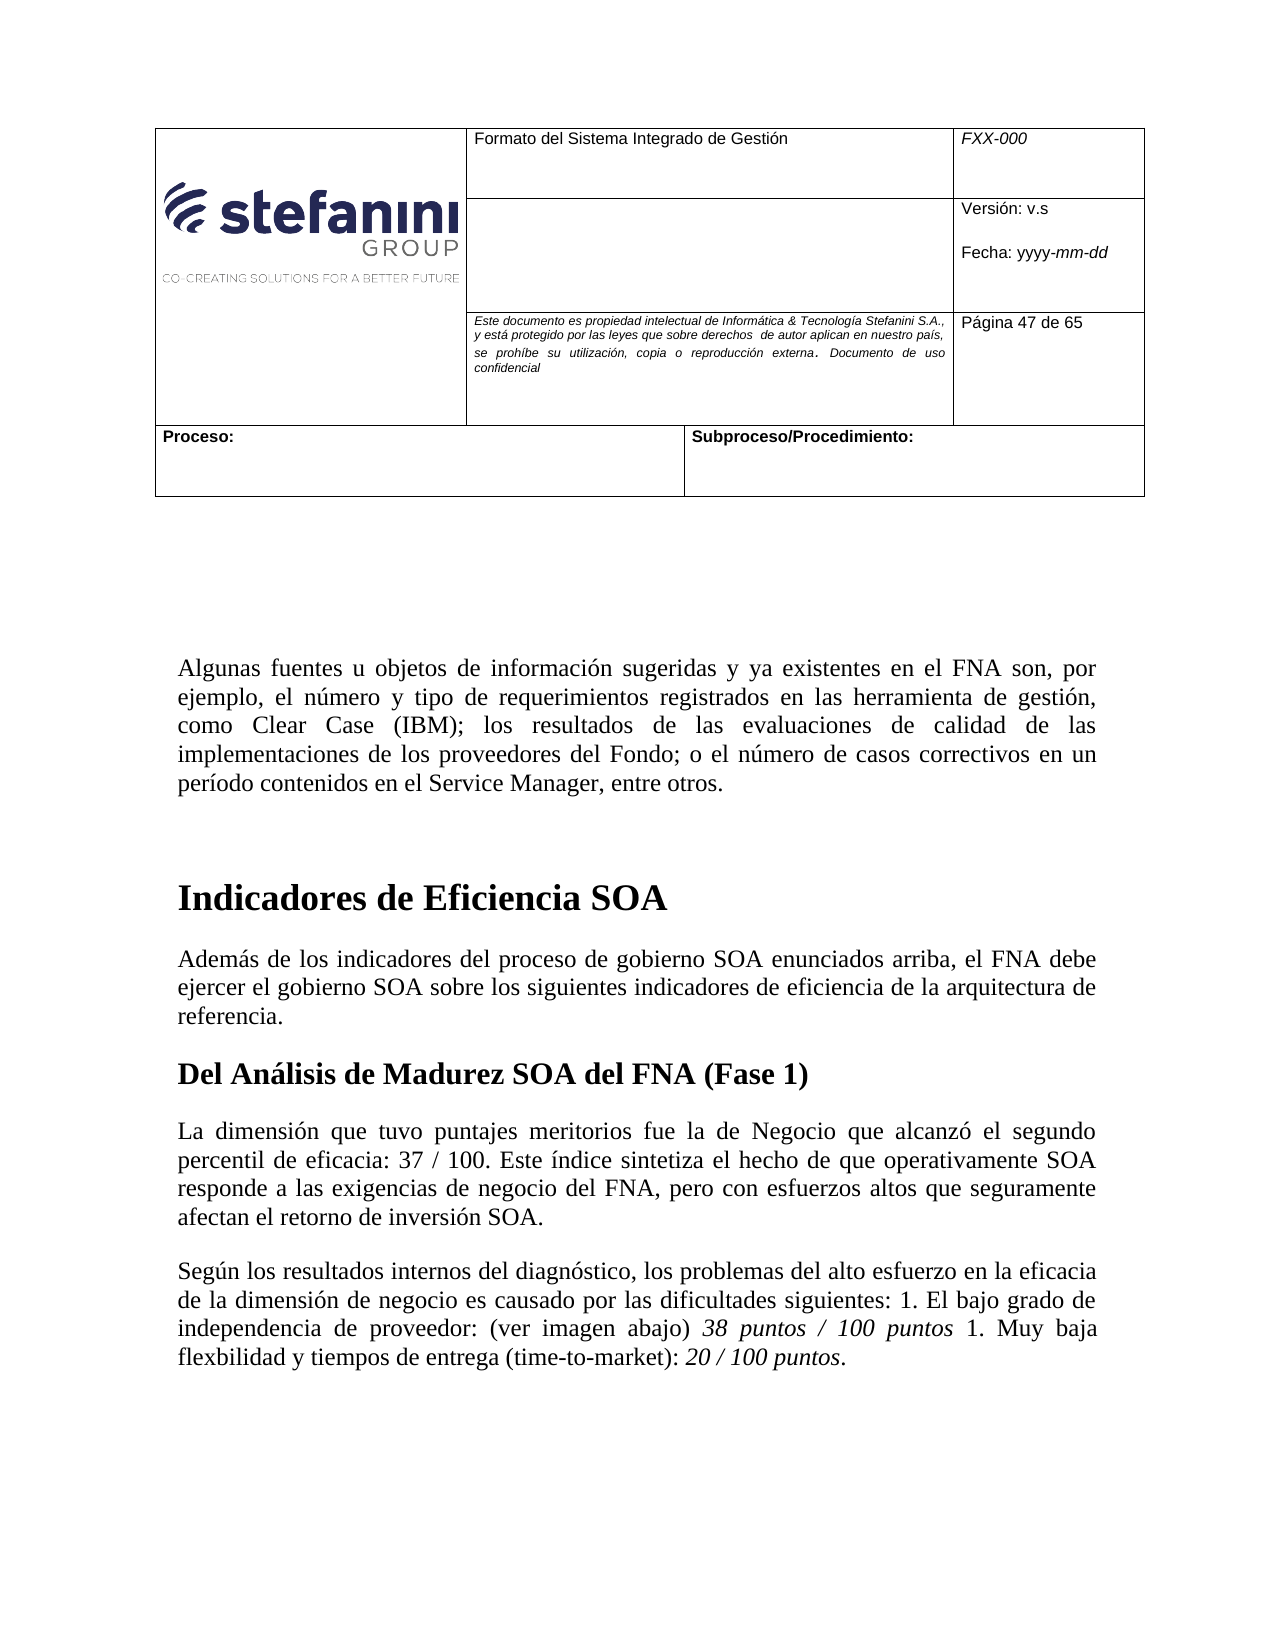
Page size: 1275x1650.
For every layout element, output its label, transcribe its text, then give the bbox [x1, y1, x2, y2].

text La dimensión que tuvo puntajes meritorios fue la de Negocio que alcanzó el segundo percentil de eficacia: 37 / 100. Este índice sintetiza el hecho de que operativamente SOA responde a las exigencias de negocio del FNA, pero con esfuerzos altos que seguramente afectan el retorno de inversión SOA. [177, 1116, 1098, 1231]
picture [162, 182, 460, 286]
subtitle Del Análisis de Madurez SOA del FNA (Fase 1) [177, 1055, 1098, 1091]
text Además de los indicadores del proceso de gobierno SOA enunciados arriba, el FNA debe ejercer el gobierno SOA sobre los siguientes indicadores de eficiencia de la arquitectura de referencia. [177, 944, 1098, 1030]
subtitle Indicadores de Eficiencia SOA [177, 876, 1098, 919]
text Según los resultados internos del diagnóstico, los problemas del alto esfuerzo en la eficacia de la dimensión de negocio es causado por las dificultades siguientes: 1. El bajo grado de independencia de proveedor: (ver imagen abajo) 38 puntos / 100 puntos 1. Muy baja flexbilidad y tiempos de entrega (time-to-market): 20 / 100 puntos. [177, 1256, 1098, 1371]
text Algunas fuentes u objetos de información sugeridas y ya existentes en el FNA son, por ejemplo, el número y tipo de requerimientos registrados en las herramienta de gestión, como Clear Case (IBM); los resultados de las evaluaciones de calidad de las implementaciones de los proveedores del Fondo; o el número de casos correctivos en un período contenidos en el Service Manager, entre otros. [177, 653, 1098, 797]
